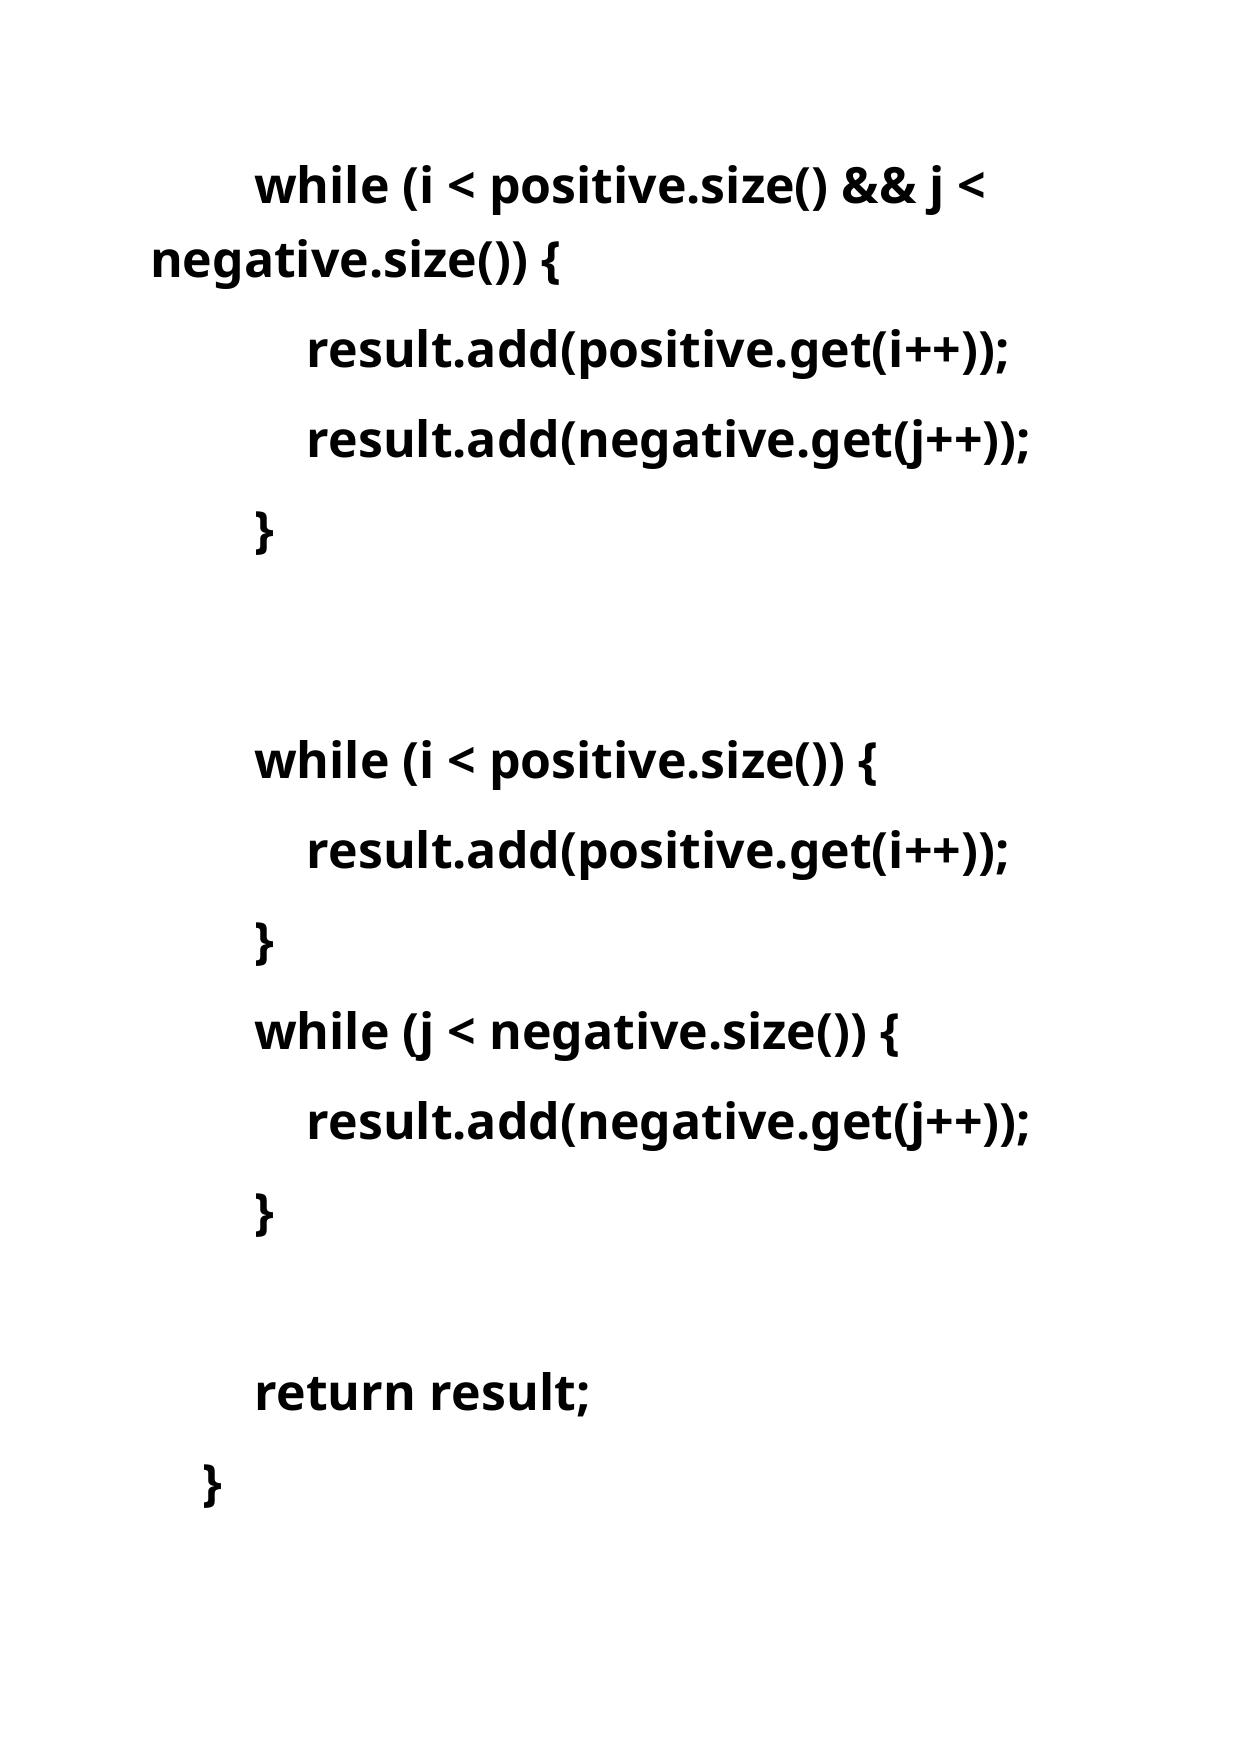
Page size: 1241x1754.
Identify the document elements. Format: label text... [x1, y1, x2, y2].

text result.add(negative.get(j++)); [150, 404, 1090, 472]
text } [150, 494, 1090, 562]
text result.add(positive.get(i++)); [150, 815, 1090, 883]
text result.add(negative.get(j++)); [150, 1086, 1090, 1154]
text while (i < positive.size()) { [150, 725, 1090, 793]
text while (j < negative.size()) { [150, 996, 1090, 1064]
text return result; [150, 1356, 1090, 1424]
text } [150, 905, 1090, 973]
text while (i < positive.size() && j < negative.size()) { [150, 150, 1090, 292]
text } [150, 1447, 1090, 1515]
text result.add(positive.get(i++)); [150, 314, 1090, 382]
text } [150, 1176, 1090, 1244]
